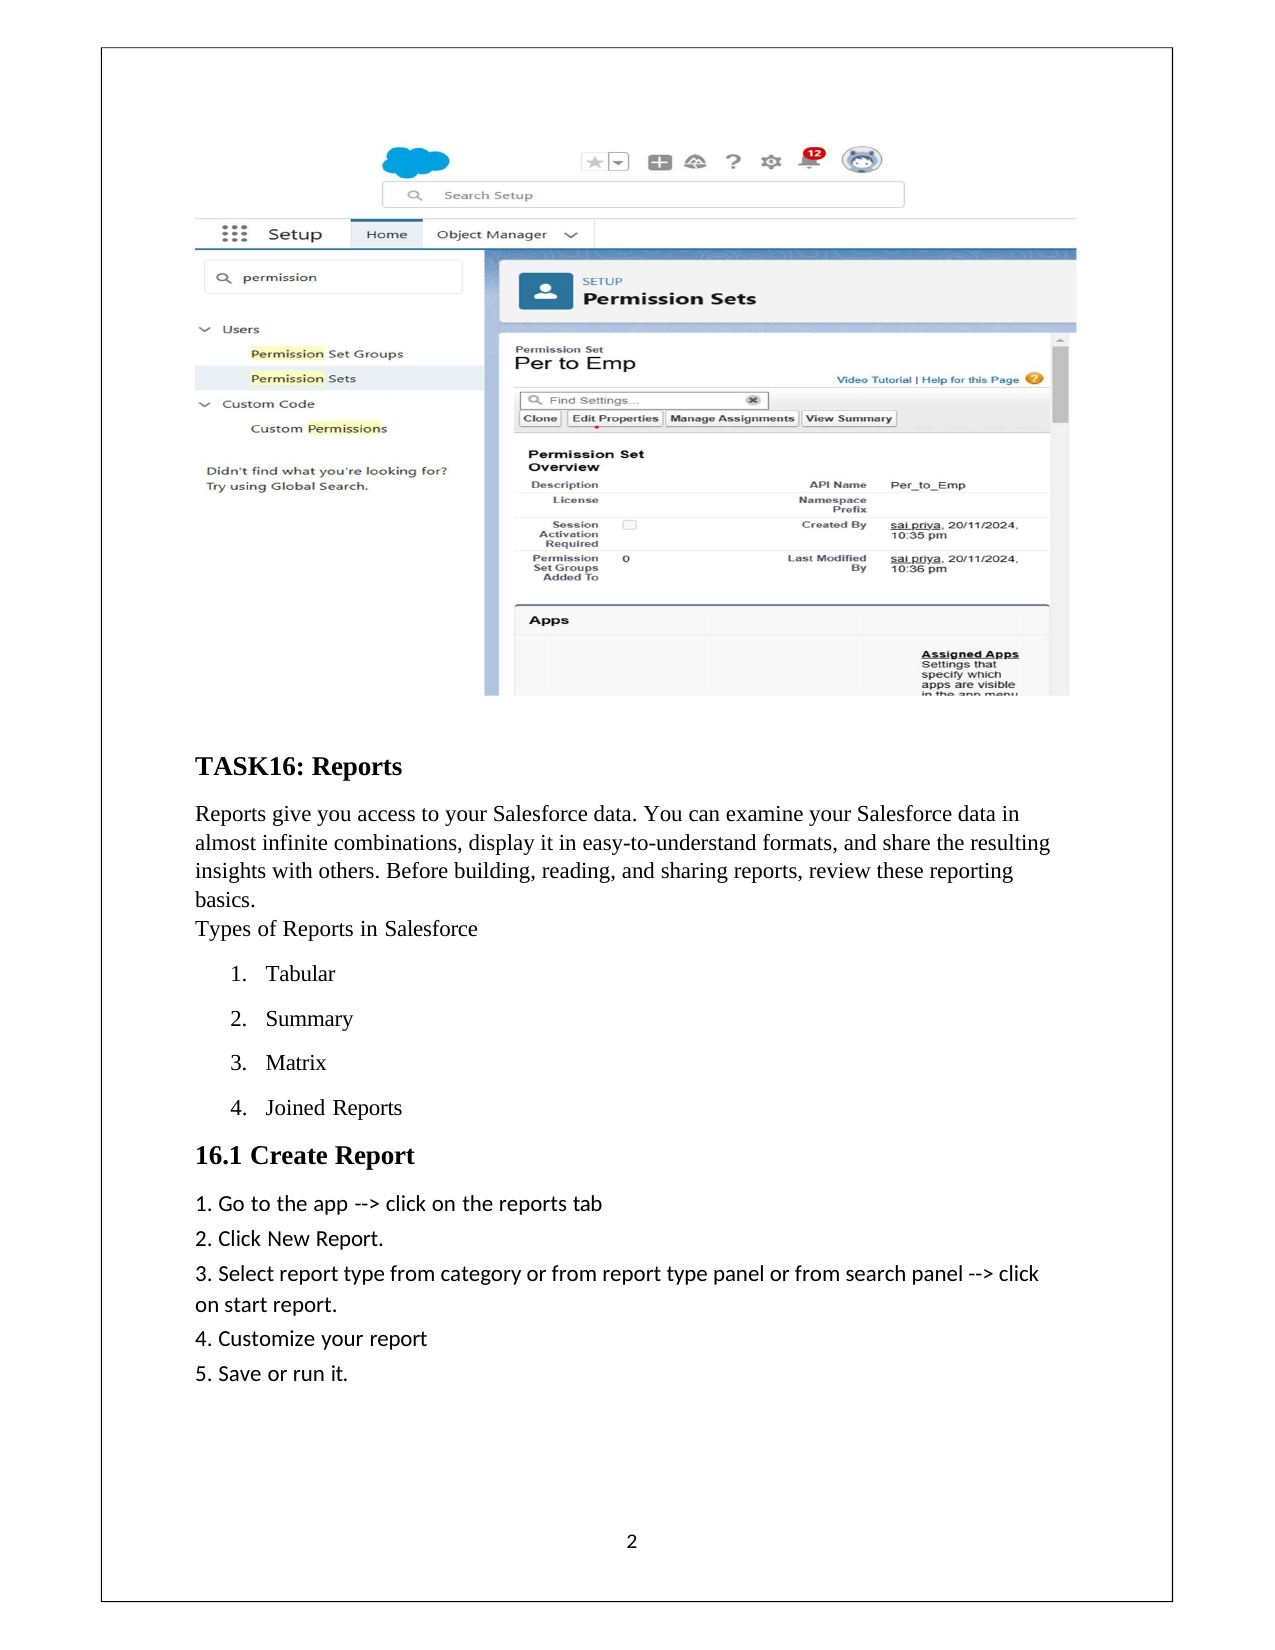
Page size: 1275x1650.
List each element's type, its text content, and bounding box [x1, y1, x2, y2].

list Joined Reports [230, 1094, 1160, 1121]
list Summary [230, 1005, 1160, 1031]
picture [194, 141, 1077, 696]
list Customize your report [195, 1324, 1160, 1352]
list Tabular [230, 960, 1160, 986]
text Reports give you access to your Salesforce data. You can examine your Salesforce data in almost infinite combinations, display it in easy-to-understand formats, and share the resulting insights with others. Before building, reading, and sharing reports, review these reporting basics. [195, 799, 1072, 913]
list Go to the app --> click on the reports tab [195, 1189, 1160, 1217]
text Types of Reports in Salesforce [195, 915, 1160, 942]
list Select report type from category or from report type panel or from search panel --> click on start report. [195, 1259, 1059, 1318]
list Matrix [230, 1049, 1160, 1076]
list Save or run it. [195, 1359, 1160, 1387]
subtitle TASK16: Reports [195, 750, 1160, 781]
subtitle Create Report [195, 1139, 1160, 1171]
list Click New Report. [195, 1224, 1160, 1252]
